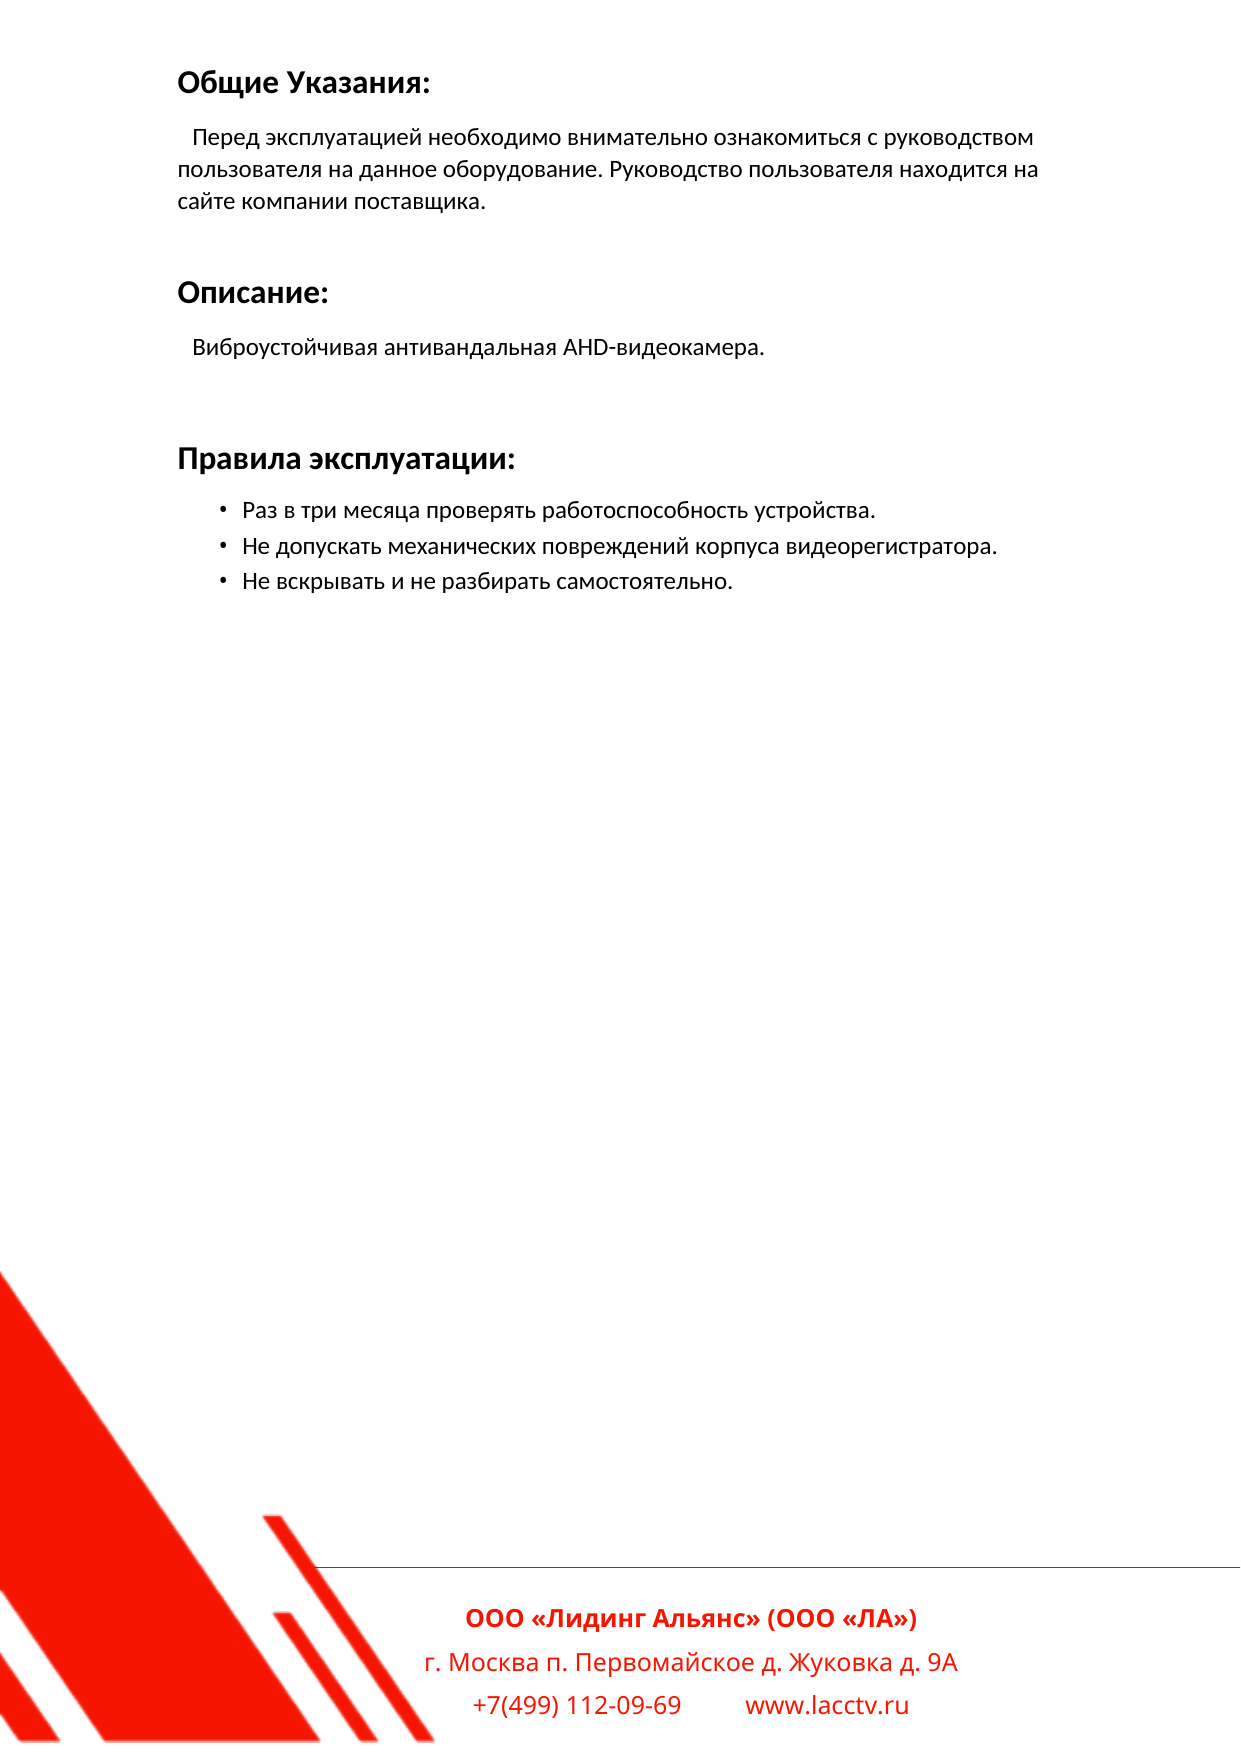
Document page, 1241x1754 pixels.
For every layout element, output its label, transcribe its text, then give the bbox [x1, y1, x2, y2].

text Виброустойчивая антивандальная AHD-видеокамера. [177, 331, 1090, 362]
picture [0, 1271, 436, 1743]
text Правила эксплуатации: [177, 437, 1225, 478]
list Не допускать механических повреждений корпуса видеорегистратора. [218, 527, 1225, 561]
list Не вскрывать и не разбирать самостоятельно. [218, 563, 1225, 597]
text Перед эксплуатацией необходимо внимательно ознакомиться с руководством пользователя на данное оборудование. Руководство пользователя находится на сайте компании поставщика. [177, 121, 1090, 216]
list Раз в три месяца проверять работоспособность устройства. [218, 492, 1225, 526]
text Общие Указания: [177, 61, 1225, 101]
text Описание: [177, 271, 1225, 311]
